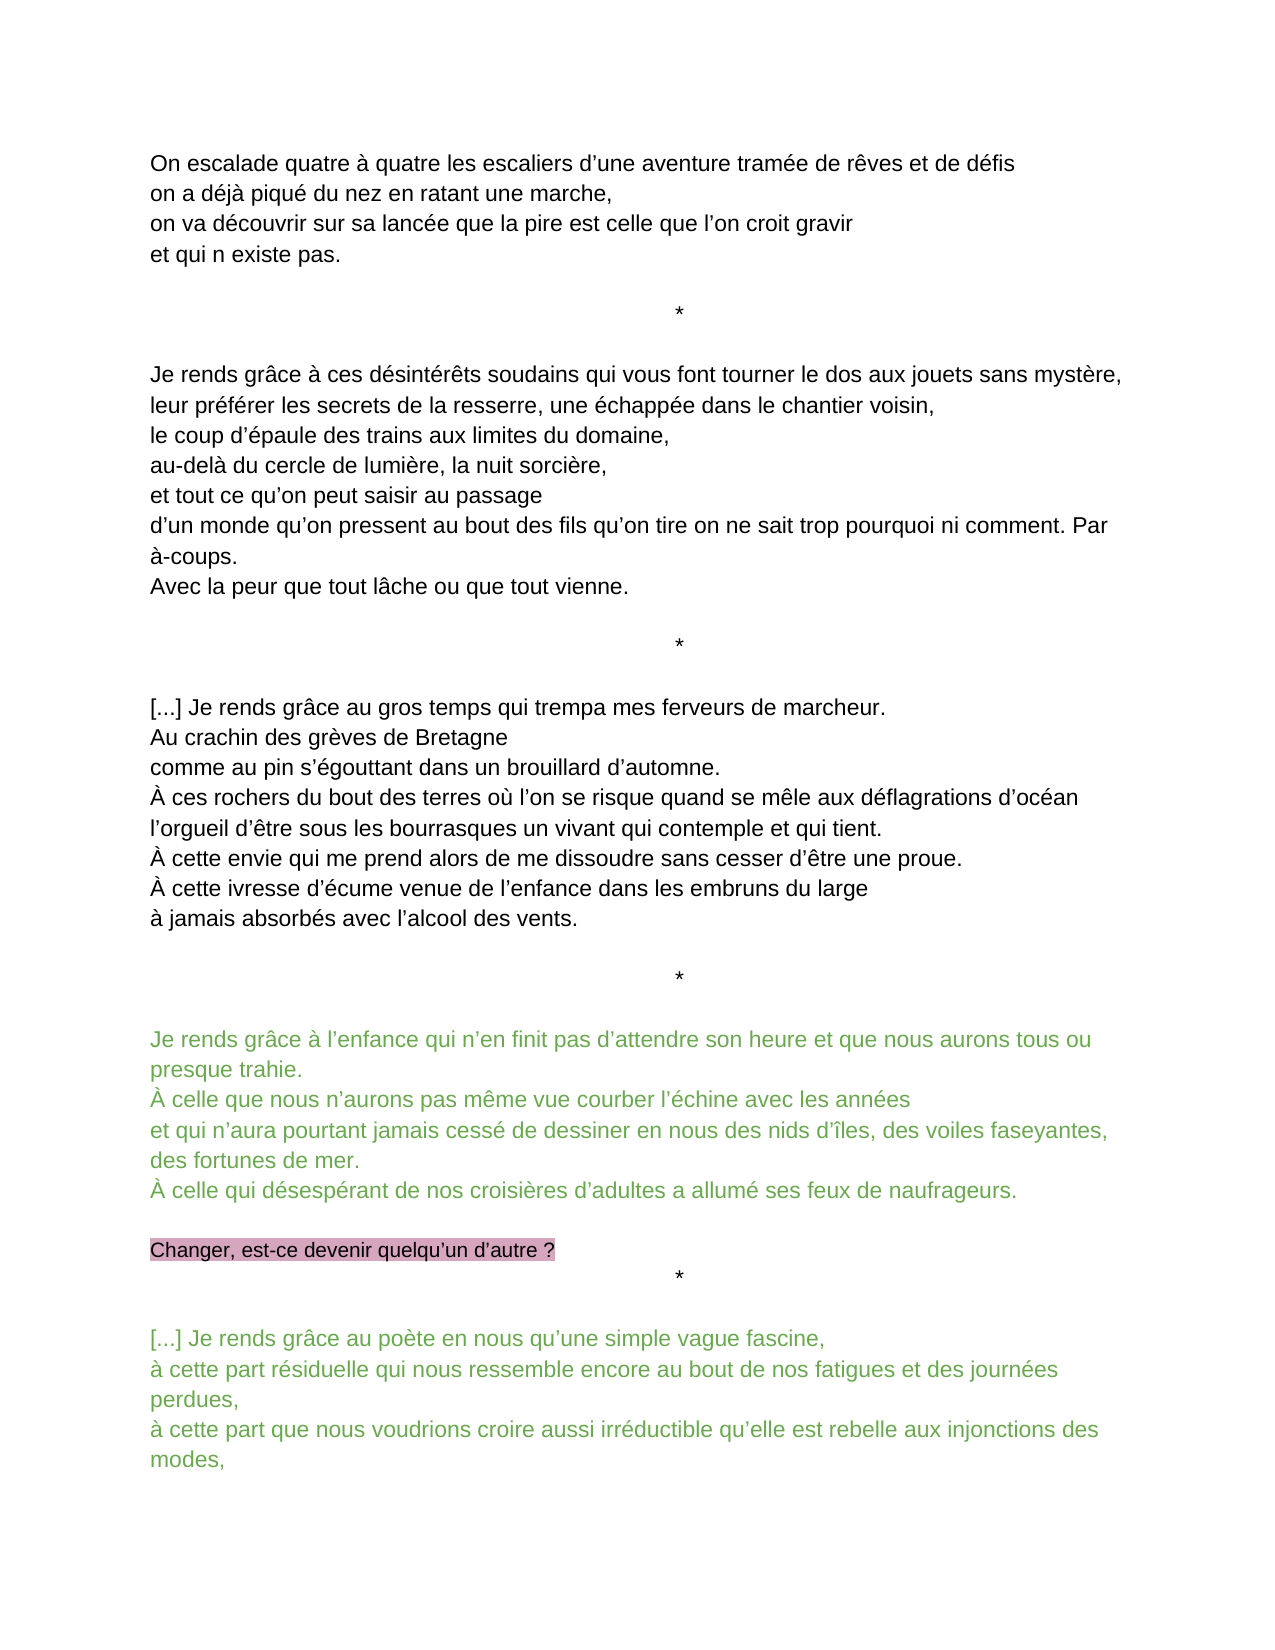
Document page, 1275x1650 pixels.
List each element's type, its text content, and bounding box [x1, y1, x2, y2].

text comme au pin s’égouttant dans un brouillard d’automne. [150, 754, 1125, 781]
text et qui n existe pas. [150, 241, 1125, 267]
text on va découvrir sur sa lancée que la pire est celle que l’on croit gravir [150, 210, 1125, 237]
text et qui n’aura pourtant jamais cessé de dessiner en nous des nids d’îles, des voiles faseyantes, des fortunes de mer. [150, 1117, 1125, 1173]
text et tout ce qu’on peut saisir au passage [150, 482, 1125, 509]
text à cette part résiduelle qui nous ressemble encore au bout de nos fatigues et des journées perdues, [150, 1356, 1125, 1412]
text On escalade quatre à quatre les escaliers d’une aventure tramée de rêves et de défis [150, 150, 1125, 176]
text d’un monde qu’on pressent au bout des fils qu’on tire on ne sait trop pourquoi ni comment. Par à-coups. [150, 512, 1125, 569]
text leur préférer les secrets de la resserre, une échappée dans le chantier voisin, [150, 392, 1125, 418]
text Changer, est-ce devenir quelqu’un d’autre ? [150, 1237, 1125, 1261]
text l’orgueil d’être sous les bourrasques un vivant qui contemple et qui tient. [150, 814, 1125, 841]
text * [600, 1265, 1125, 1291]
text À celle qui désespérant de nos croisières d’adultes a allumé ses feux de naufrageurs. [150, 1177, 1125, 1203]
text à jamais absorbés avec l’alcool des vents. [150, 905, 1125, 932]
text [...] Je rends grâce au poète en nous qu’une simple vague fascine, [150, 1325, 1125, 1352]
text À cette ivresse d’écume venue de l’enfance dans les embruns du large [150, 875, 1125, 901]
text * [600, 966, 1125, 992]
text au-delà du cercle de lumière, la nuit sorcière, [150, 452, 1125, 478]
text Je rends grâce à ces désintérêts soudains qui vous font tourner le dos aux jouets sans mystère, [150, 361, 1125, 388]
text * [675, 301, 1125, 327]
text on a déjà piqué du nez en ratant une marche, [150, 180, 1125, 207]
text À celle que nous n’aurons pas même vue courber l’échine avec les années [150, 1086, 1125, 1113]
text le coup d’épaule des trains aux limites du domaine, [150, 422, 1125, 448]
text À ces rochers du bout des terres où l’on se risque quand se mêle aux déflagrations d’océan [150, 784, 1125, 811]
text Je rends grâce à l’enfance qui n’en finit pas d’attendre son heure et que nous aurons tous ou presque trahie. [150, 1026, 1125, 1083]
text Au crachin des grèves de Bretagne [150, 724, 1125, 750]
text Avec la peur que tout lâche ou que tout vienne. [150, 573, 1125, 599]
text À cette envie qui me prend alors de me dissoudre sans cesser d’être une proue. [150, 845, 1125, 871]
text à cette part que nous voudrions croire aussi irréductible qu’elle est rebelle aux injonctions des modes, [150, 1416, 1125, 1473]
text [...] Je rends grâce au gros temps qui trempa mes ferveurs de marcheur. [150, 694, 1125, 720]
text * [600, 633, 1125, 660]
